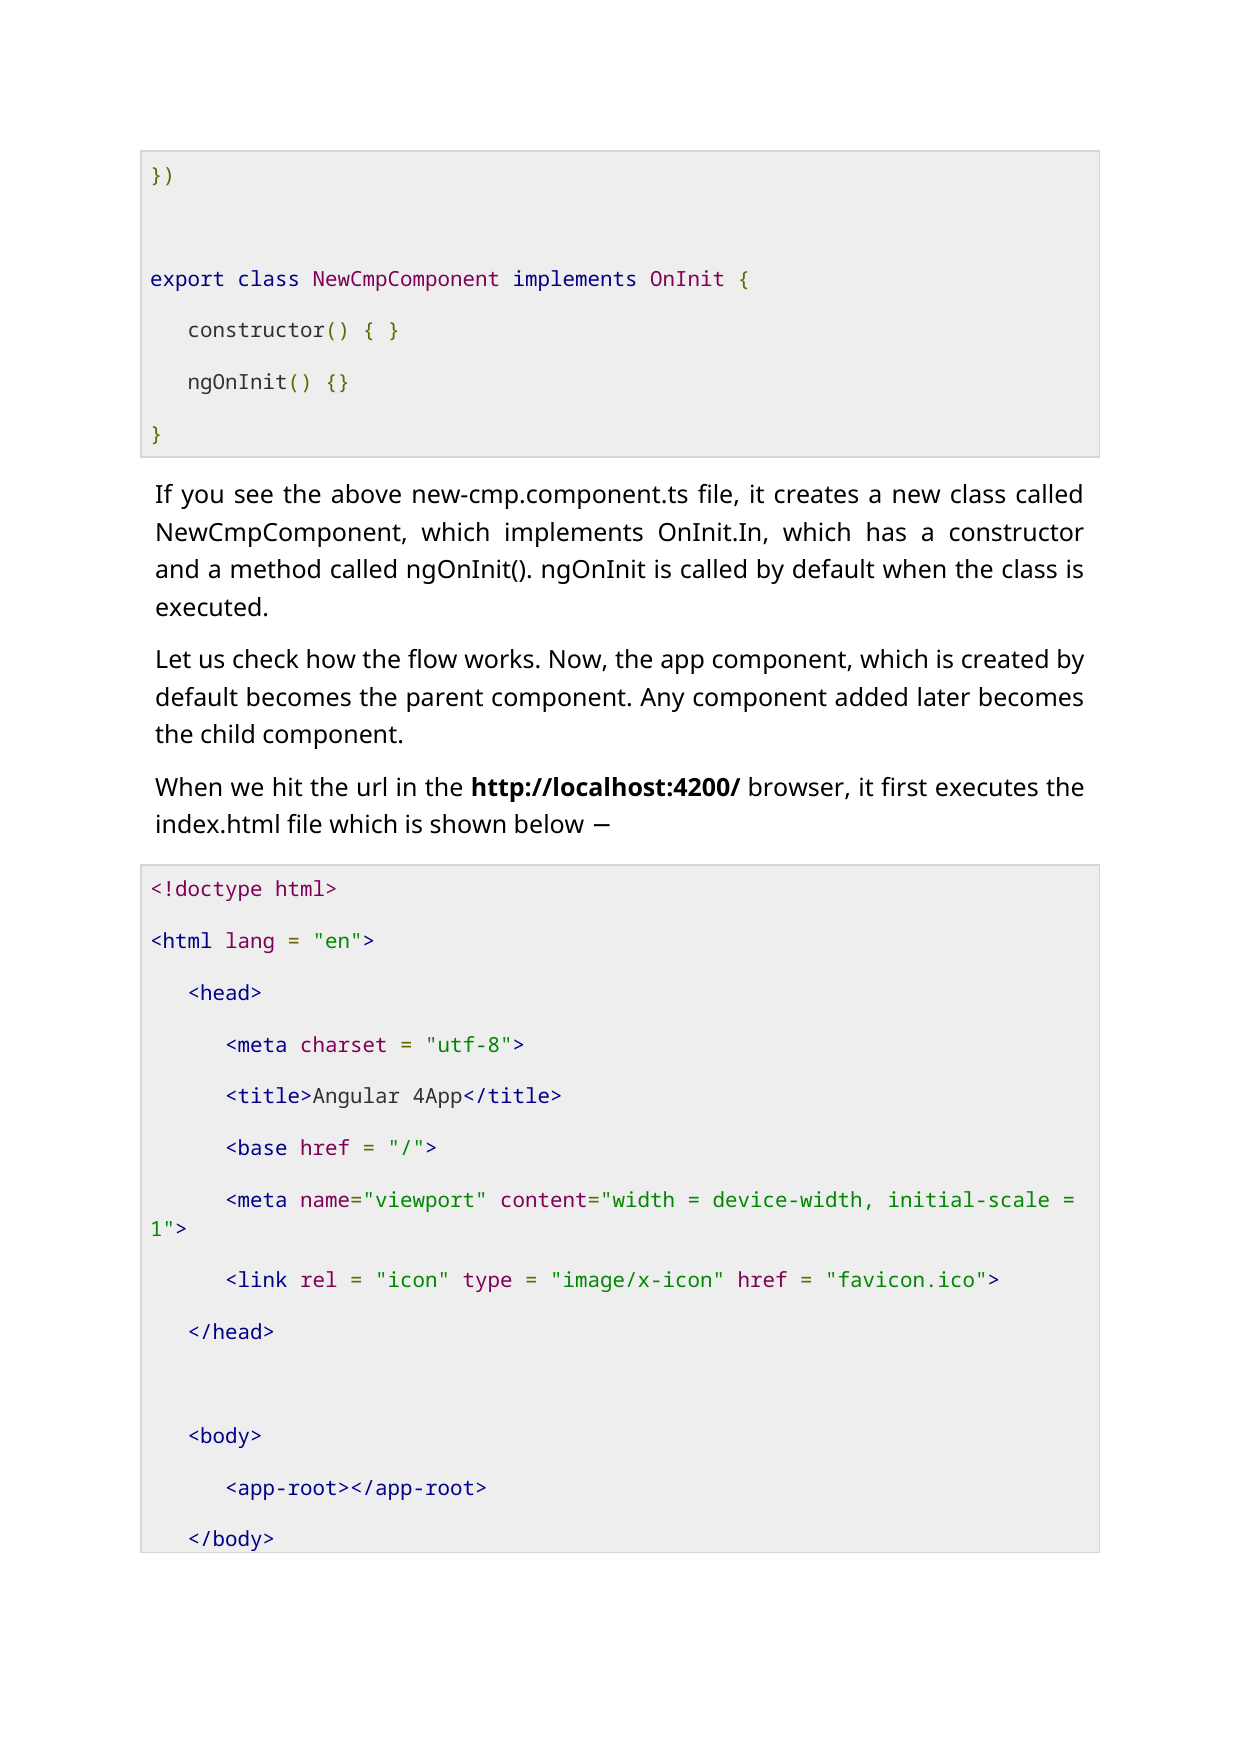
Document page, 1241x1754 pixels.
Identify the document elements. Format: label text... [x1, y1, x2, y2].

text <app-root></app-root> [142, 1463, 1099, 1501]
text <title>Angular 4App</title> [142, 1072, 1099, 1110]
text export class NewCmpComponent implements OnInit { [142, 254, 1099, 292]
text constructor() { } [142, 306, 1099, 344]
text If you see the above new-cmp.component.ts file, it creates a new class called NewCmpComponent, which implements OnInit.In, which has a constructor and a method called ngOnInit(). ngOnInit is called by default when the class is executed. [155, 473, 1085, 623]
text <meta name="viewport" content="width = device-width, initial-scale = 1"> [142, 1175, 1099, 1242]
text </body> [142, 1515, 1099, 1552]
text When we hit the url in the http://localhost:4200/ browser, it first executes the index.html file which is shown below − [155, 766, 1085, 841]
text <link rel = "icon" type = "image/x-icon" href = "favicon.ico"> [142, 1256, 1099, 1294]
text </head> [142, 1308, 1099, 1346]
text <head> [142, 968, 1099, 1006]
text } [142, 409, 1099, 456]
text <base href = "/"> [142, 1123, 1099, 1162]
text }) [142, 152, 1099, 188]
text Let us check how the flow works. Now, the app component, which is created by default becomes the parent component. Any component added later becomes the child component. [155, 638, 1085, 751]
text <!doctype html> [142, 866, 1099, 902]
text ngOnInit() {} [142, 357, 1099, 396]
text <html lang = "en"> [142, 916, 1099, 954]
text <meta charset = "utf-8"> [142, 1020, 1099, 1058]
text <body> [142, 1411, 1099, 1449]
